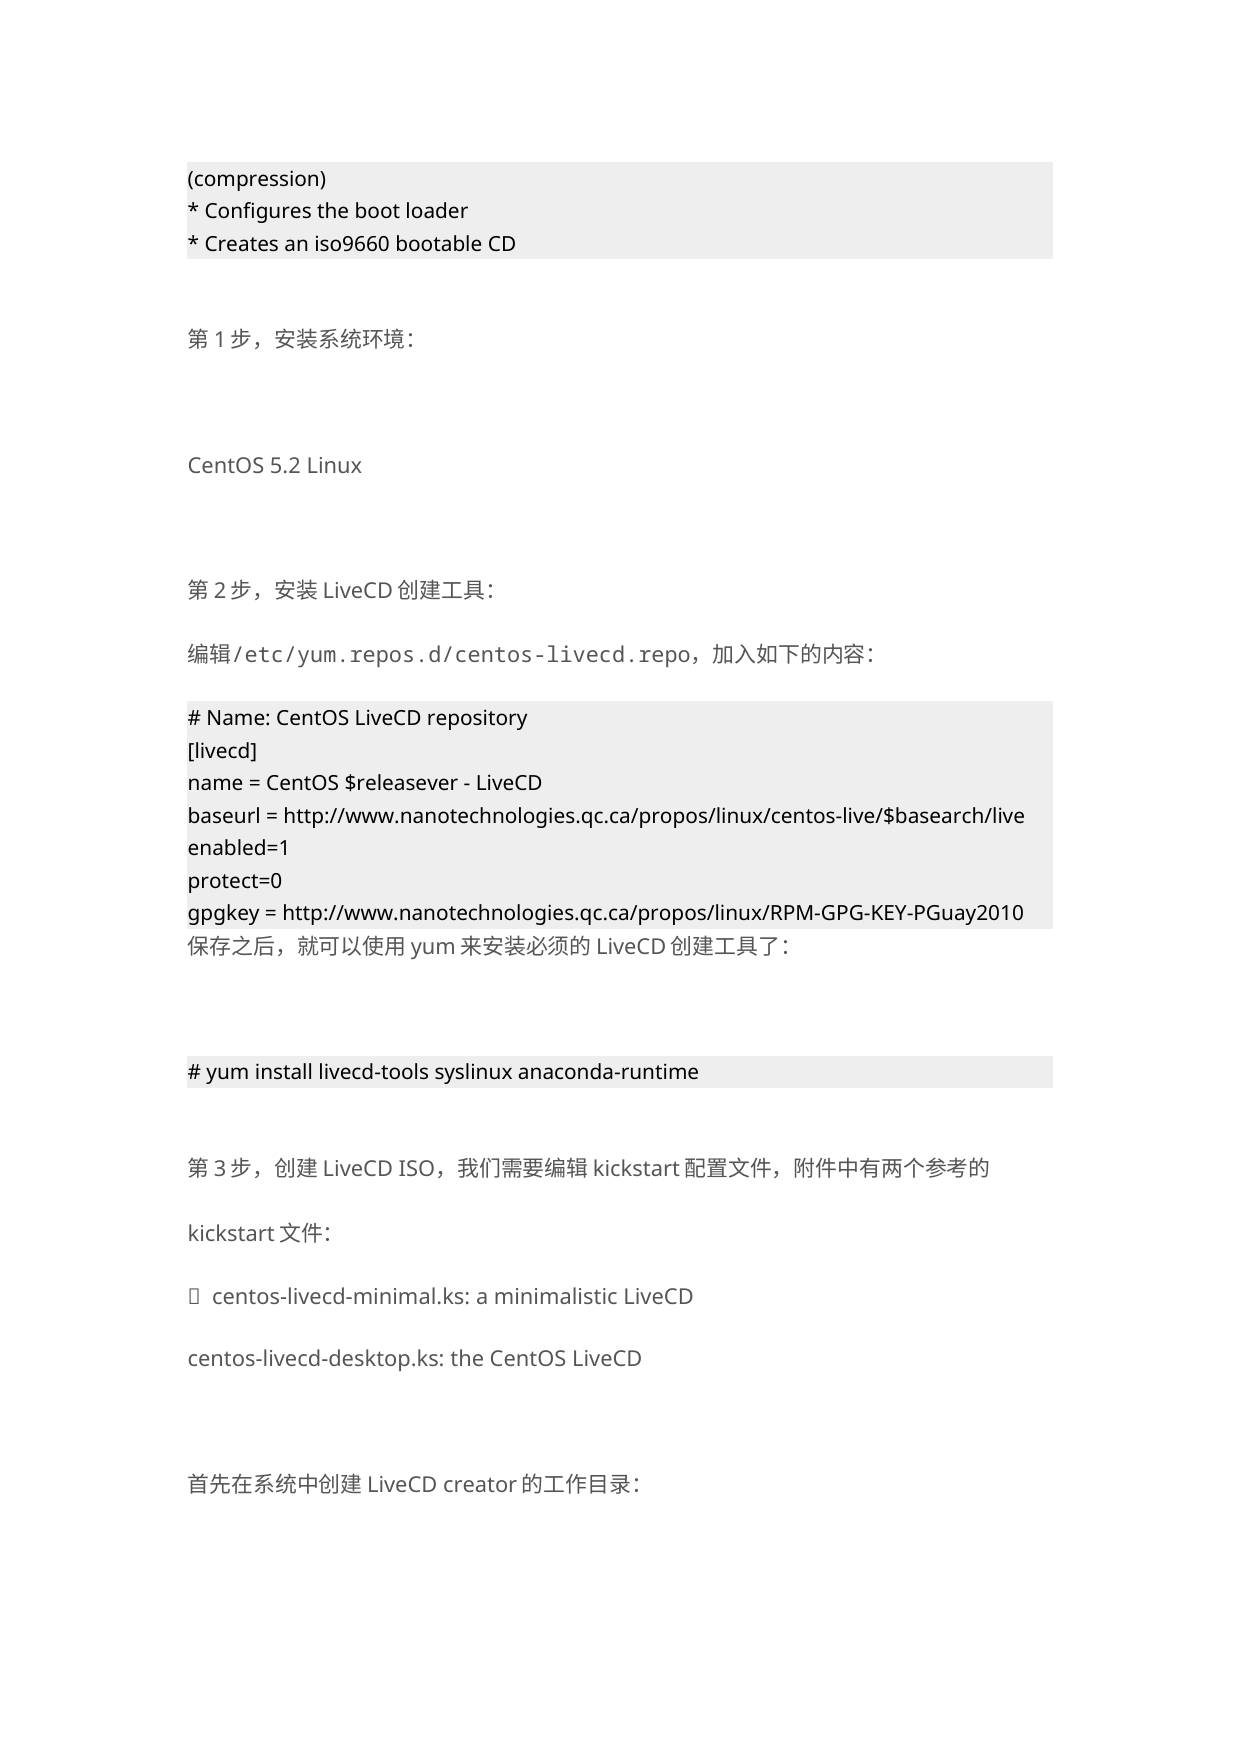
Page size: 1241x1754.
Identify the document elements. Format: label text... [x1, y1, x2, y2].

text 首先在系统中创建LiveCD creator的工作目录： [187, 1466, 1053, 1499]
text 第2步，安装LiveCD创建工具： [187, 573, 1053, 605]
text 第1步，安装系统环境： [187, 322, 1053, 354]
text  centos-livecd-minimal.ks: a minimalistic LiveCD [187, 1279, 1053, 1312]
text (compression) * Configures the boot loader * Creates an iso9660 bootable CD [187, 162, 1053, 259]
text CentOS 5.2 Linux [187, 448, 1053, 481]
text centos-livecd-desktop.ks: the CentOS LiveCD [187, 1342, 1053, 1374]
text # Name: CentOS LiveCD repository [livecd] name = CentOS $releasever - LiveCD baseurl = http://www.nanotechnologies.qc.ca/propos/linux/centos-live/$basearch/live enabled=1 protect=0 gpgkey = http://www.nanotechnologies.qc.ca/propos/linux/RPM-GPG-KEY-PGuay2010 [187, 701, 1053, 929]
text # yum install livecd-tools syslinux anaconda-runtime [187, 1056, 1053, 1088]
text 保存之后，就可以使用yum来安装必须的LiveCD创建工具了： [187, 929, 1053, 961]
text 第3步，创建LiveCD ISO，我们需要编辑kickstart配置文件，附件中有两个参考的kickstart文件： [187, 1150, 1053, 1248]
text 编辑/etc/yum.repos.d/centos-livecd.repo，加入如下的内容： [187, 637, 1053, 670]
